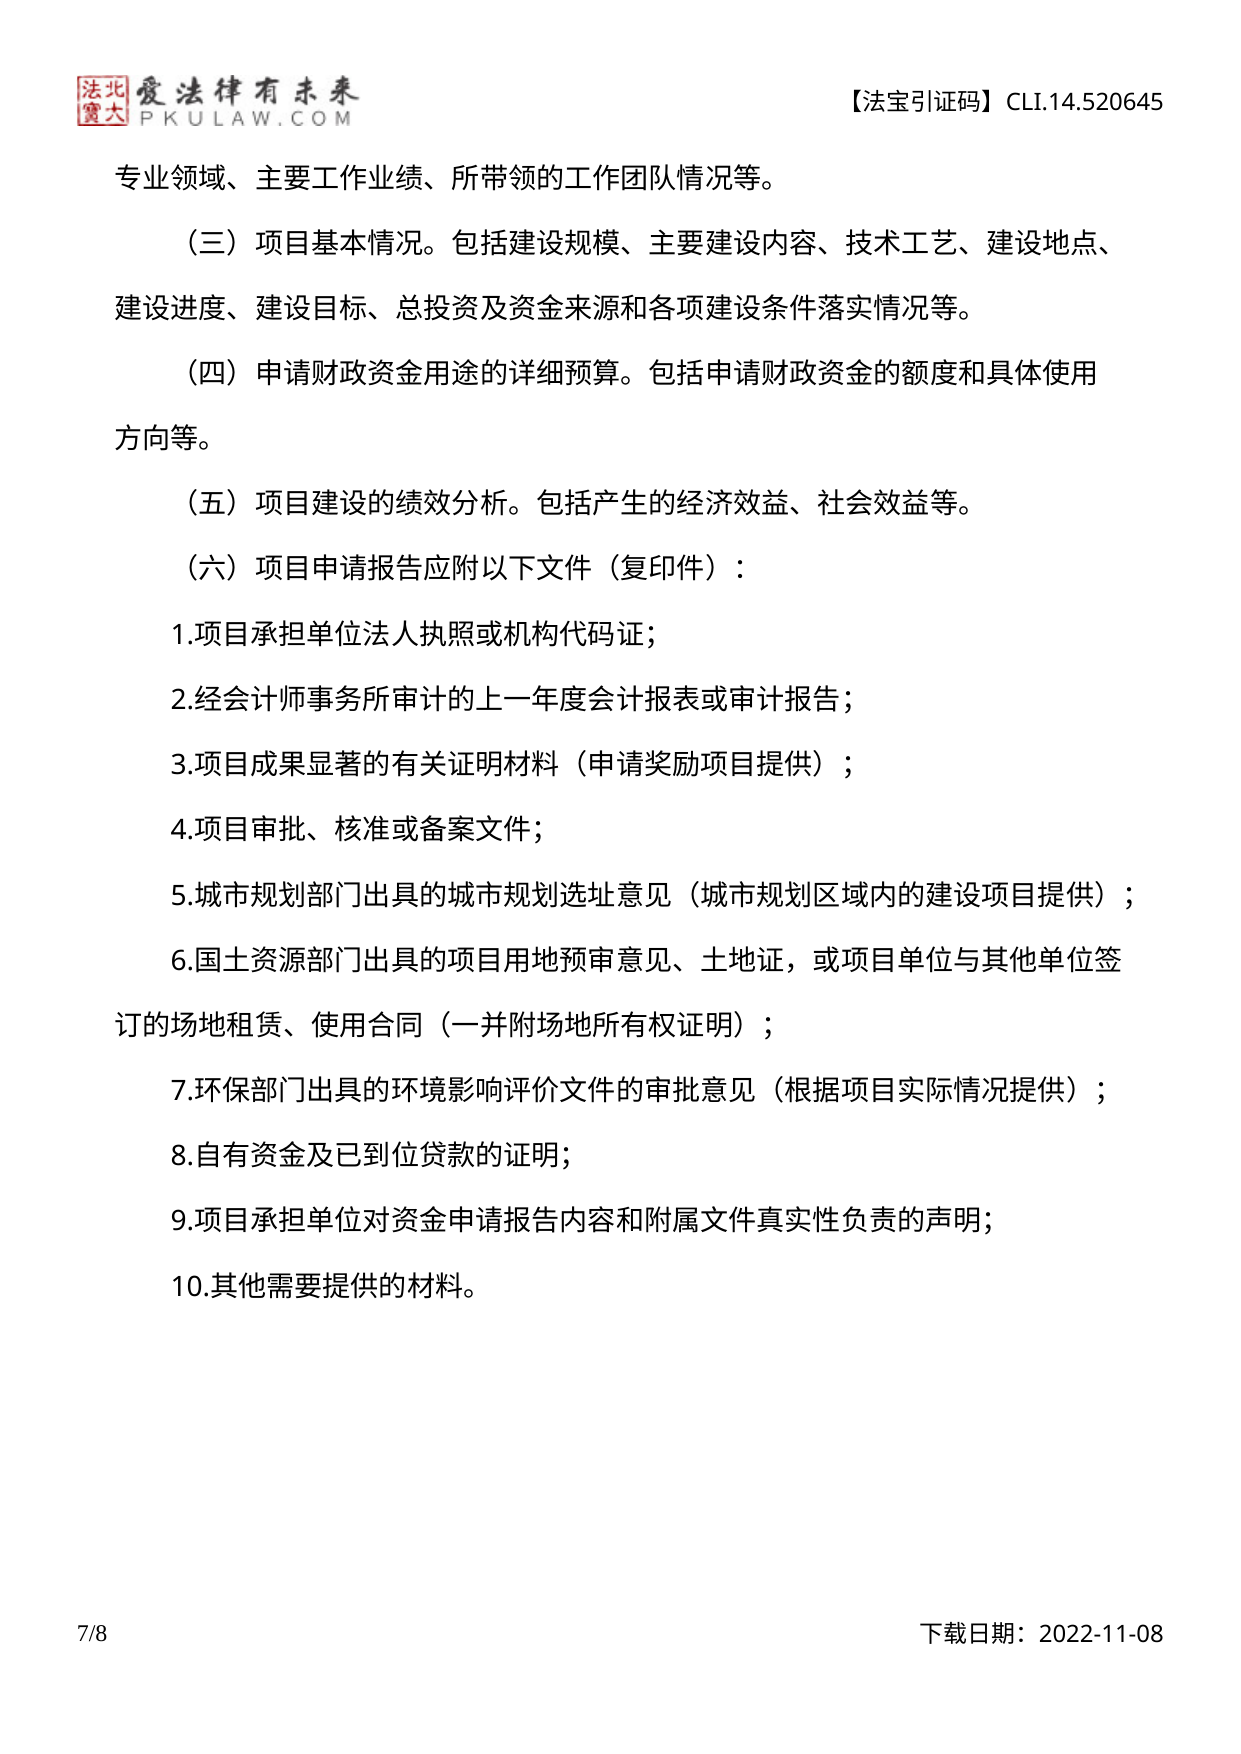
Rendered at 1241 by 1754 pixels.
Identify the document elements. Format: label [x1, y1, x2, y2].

picture [76, 75, 361, 126]
text [114, 156, 1126, 1304]
